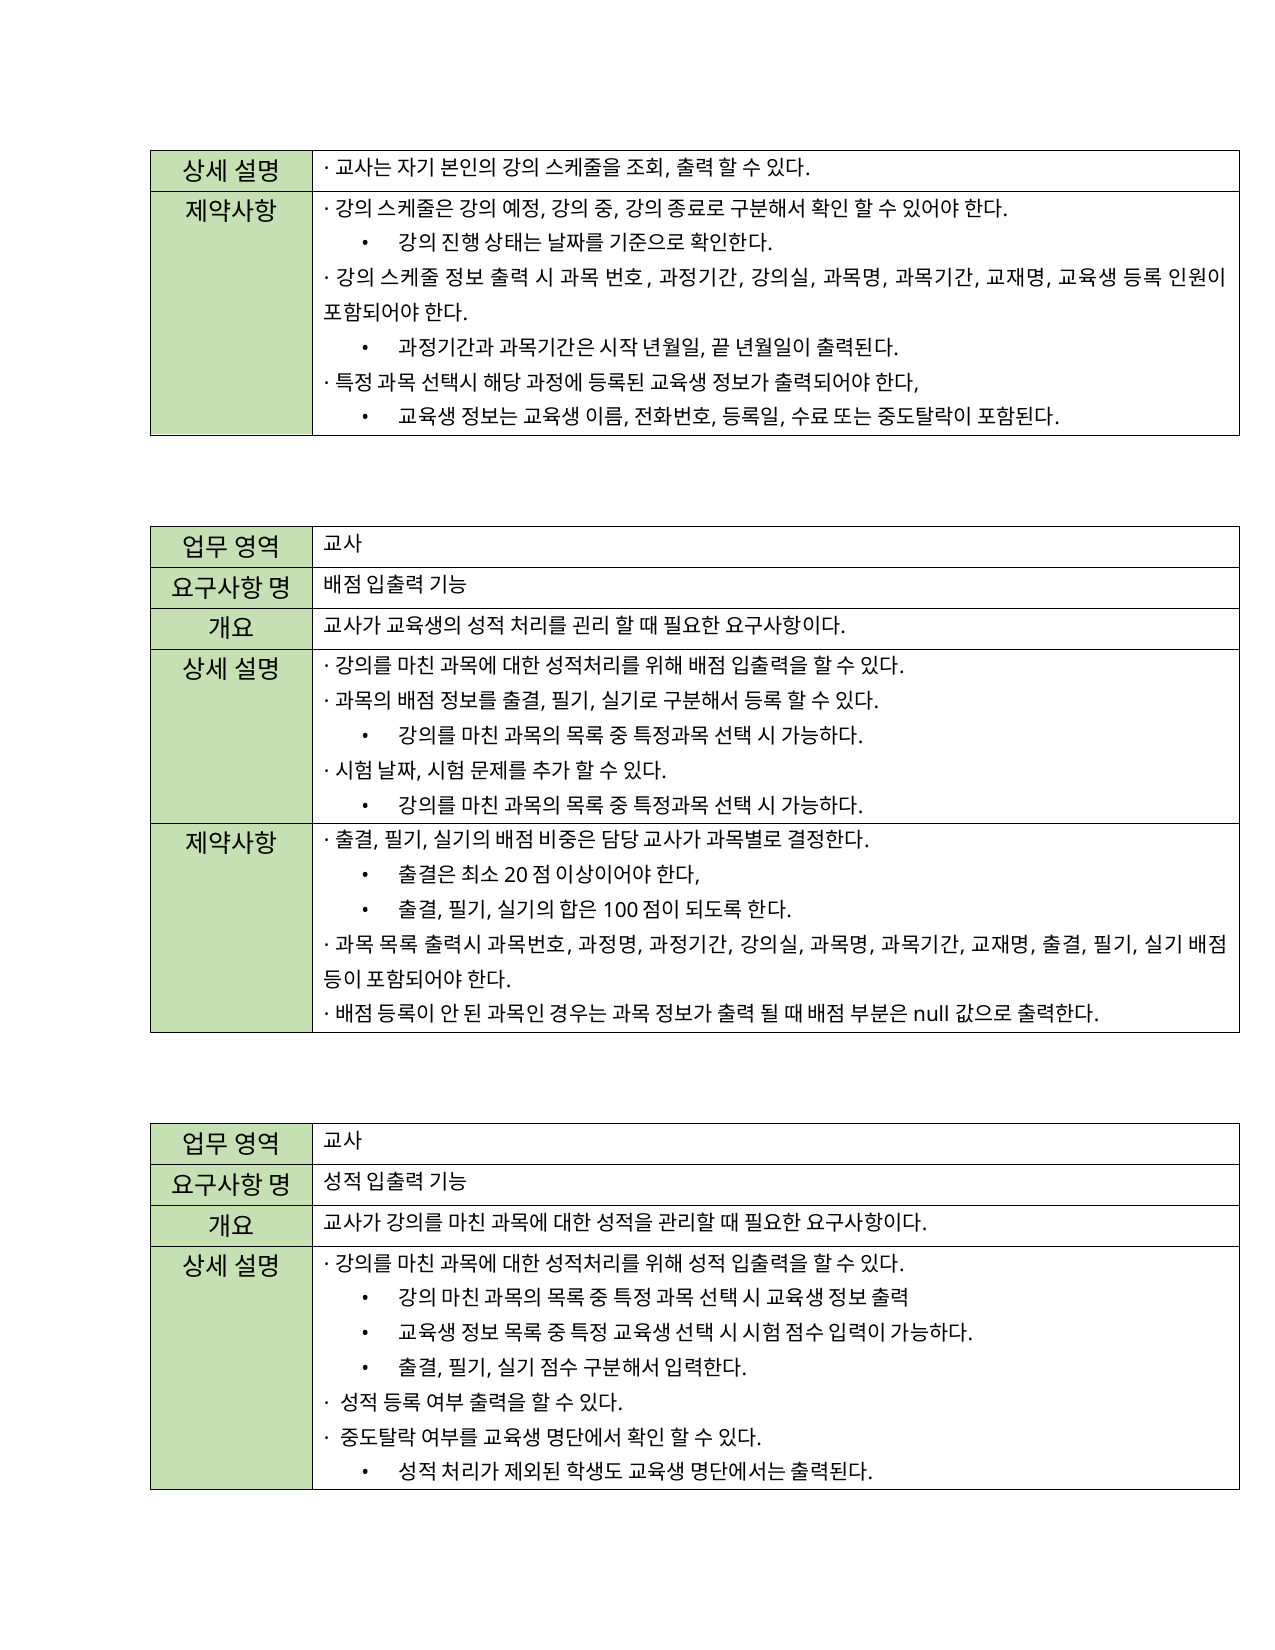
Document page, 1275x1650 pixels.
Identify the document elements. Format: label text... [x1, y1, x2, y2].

table_header 업무 영역 [151, 527, 312, 567]
table_cell · 교사는 자기 본인의 강의 스케줄을 조회, 출력 할 수 있다. [313, 151, 1239, 191]
table_cell · 강의를 마친 과목에 대한 성적처리를 위해 배점 입출력을 할 수 있다. · 과목의 배점 정보를 출결, 필기, 실기로 구분해서 등록 할 수 있다. 강의를 마친 과목의 목록 중 특정과목 선택 시 가능하다. · 시험 날짜, 시험 문제를 추가 할 수 있다. 강의를 마친 과목의 목록 중 특정과목 선택 시 가능하다. [313, 650, 1239, 823]
table_cell 제약사항 [151, 192, 312, 434]
table_header 교사 [313, 1124, 1239, 1164]
table_cell 성적 입출력 기능 [313, 1165, 1239, 1205]
table_header 업무 영역 [151, 1124, 312, 1164]
table_cell 개요 [151, 1206, 312, 1246]
table_cell 배점 입출력 기능 [313, 568, 1239, 608]
table_cell 요구사항 명 [151, 568, 312, 608]
table_cell 제약사항 [151, 824, 312, 1032]
table_cell 교사가 강의를 마친 과목에 대한 성적을 관리할 때 필요한 요구사항이다. [313, 1206, 1239, 1246]
table_cell · 강의 스케줄은 강의 예정, 강의 중, 강의 종료로 구분해서 확인 할 수 있어야 한다. 강의 진행 상태는 날짜를 기준으로 확인한다. · 강의 스케줄 정보 출력 시 과목 번호, 과정기간, 강의실, 과목명, 과목기간, 교재명, 교육생 등록 인원이 포함되어야 한다. 과정기간과 과목기간은 시작 년월일, 끝 년월일이 출력된다. · 특정 과목 선택시 해당 과정에 등록된 교육생 정보가 출력되어야 한다, 교육생 정보는 교육생 이름, 전화번호, 등록일, 수료 또는 중도탈락이 포함된다. [313, 192, 1239, 434]
table_cell 상세 설명 [151, 650, 312, 823]
table_cell 상세 설명 [151, 1247, 312, 1489]
table_cell · 강의를 마친 과목에 대한 성적처리를 위해 성적 입출력을 할 수 있다. 강의 마친 과목의 목록 중 특정 과목 선택 시 교육생 정보 출력 교육생 정보 목록 중 특정 교육생 선택 시 시험 점수 입력이 가능하다. 출결, 필기, 실기 점수 구분해서 입력한다. · 성적 등록 여부 출력을 할 수 있다. · 중도탈락 여부를 교육생 명단에서 확인 할 수 있다. 성적 처리가 제외된 학생도 교육생 명단에서는 출력된다. [313, 1247, 1239, 1489]
table_cell 상세 설명 [151, 151, 312, 191]
table_header 교사 [313, 527, 1239, 567]
table_cell · 출결, 필기, 실기의 배점 비중은 담당 교사가 과목별로 결정한다. 출결은 최소 20점 이상이어야 한다, 출결, 필기, 실기의 합은 100점이 되도록 한다. · 과목 목록 출력시 과목번호, 과정명, 과정기간, 강의실, 과목명, 과목기간, 교재명, 출결, 필기, 실기 배점 등이 포함되어야 한다. · 배점 등록이 안 된 과목인 경우는 과목 정보가 출력 될 때 배점 부분은 null 값으로 출력한다. [313, 824, 1239, 1032]
table_cell 요구사항 명 [151, 1165, 312, 1205]
table_cell 개요 [151, 609, 312, 649]
table_cell 교사가 교육생의 성적 처리를 괸리 할 때 필요한 요구사항이다. [313, 609, 1239, 649]
